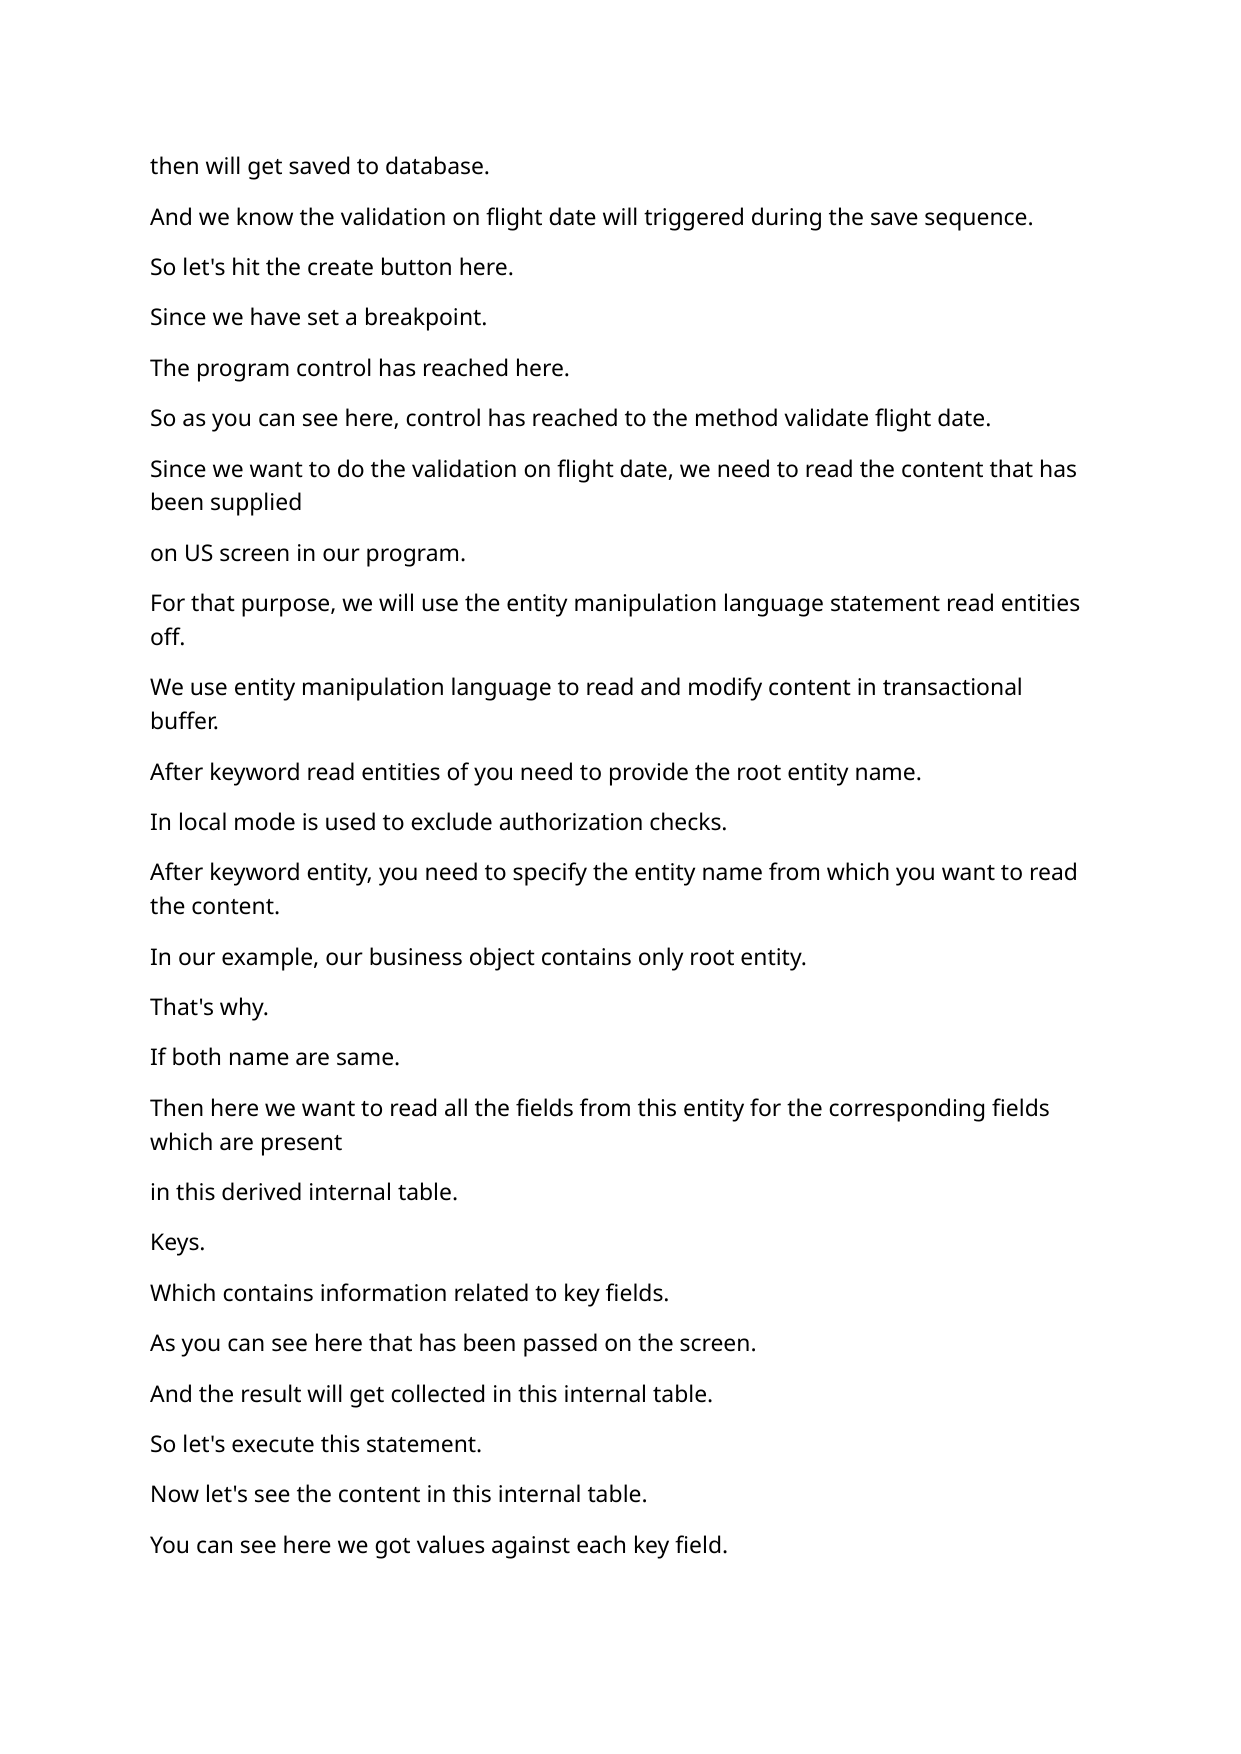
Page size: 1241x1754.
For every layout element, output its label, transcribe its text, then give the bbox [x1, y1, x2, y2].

text So as you can see here, control has reached to the method validate flight date. [150, 402, 1090, 433]
text We use entity manipulation language to read and modify content in transactional buffer. [150, 671, 1090, 736]
text in this derived internal table. [150, 1176, 1090, 1207]
text then will get saved to database. [150, 150, 1090, 181]
text Keys. [150, 1226, 1090, 1257]
text If both name are same. [150, 1041, 1090, 1072]
text Since we want to do the validation on flight date, we need to read the content that has been supplied [150, 452, 1090, 517]
text As you can see here that has been passed on the screen. [150, 1327, 1090, 1358]
text In our example, our business object contains only root entity. [150, 940, 1090, 972]
text And we know the validation on flight date will triggered during the save sequence. [150, 200, 1090, 232]
text For that purpose, we will use the entity manipulation language statement read entities off. [150, 587, 1090, 652]
text Since we have set a breakpoint. [150, 301, 1090, 332]
text Which contains information related to key fields. [150, 1277, 1090, 1308]
text After keyword read entities of you need to provide the root entity name. [150, 755, 1090, 787]
text on US screen in our program. [150, 537, 1090, 568]
text The program control has reached here. [150, 352, 1090, 383]
text That's why. [150, 991, 1090, 1022]
text Now let's see the content in this internal table. [150, 1478, 1090, 1509]
text So let's hit the create button here. [150, 251, 1090, 282]
text You can see here we got values against each key field. [150, 1529, 1090, 1560]
text In local mode is used to exclude authorization checks. [150, 806, 1090, 837]
text So let's execute this statement. [150, 1428, 1090, 1459]
text And the result will get collected in this internal table. [150, 1377, 1090, 1409]
text After keyword entity, you need to specify the entity name from which you want to read the content. [150, 856, 1090, 921]
text Then here we want to read all the fields from this entity for the corresponding fields which are present [150, 1092, 1090, 1157]
